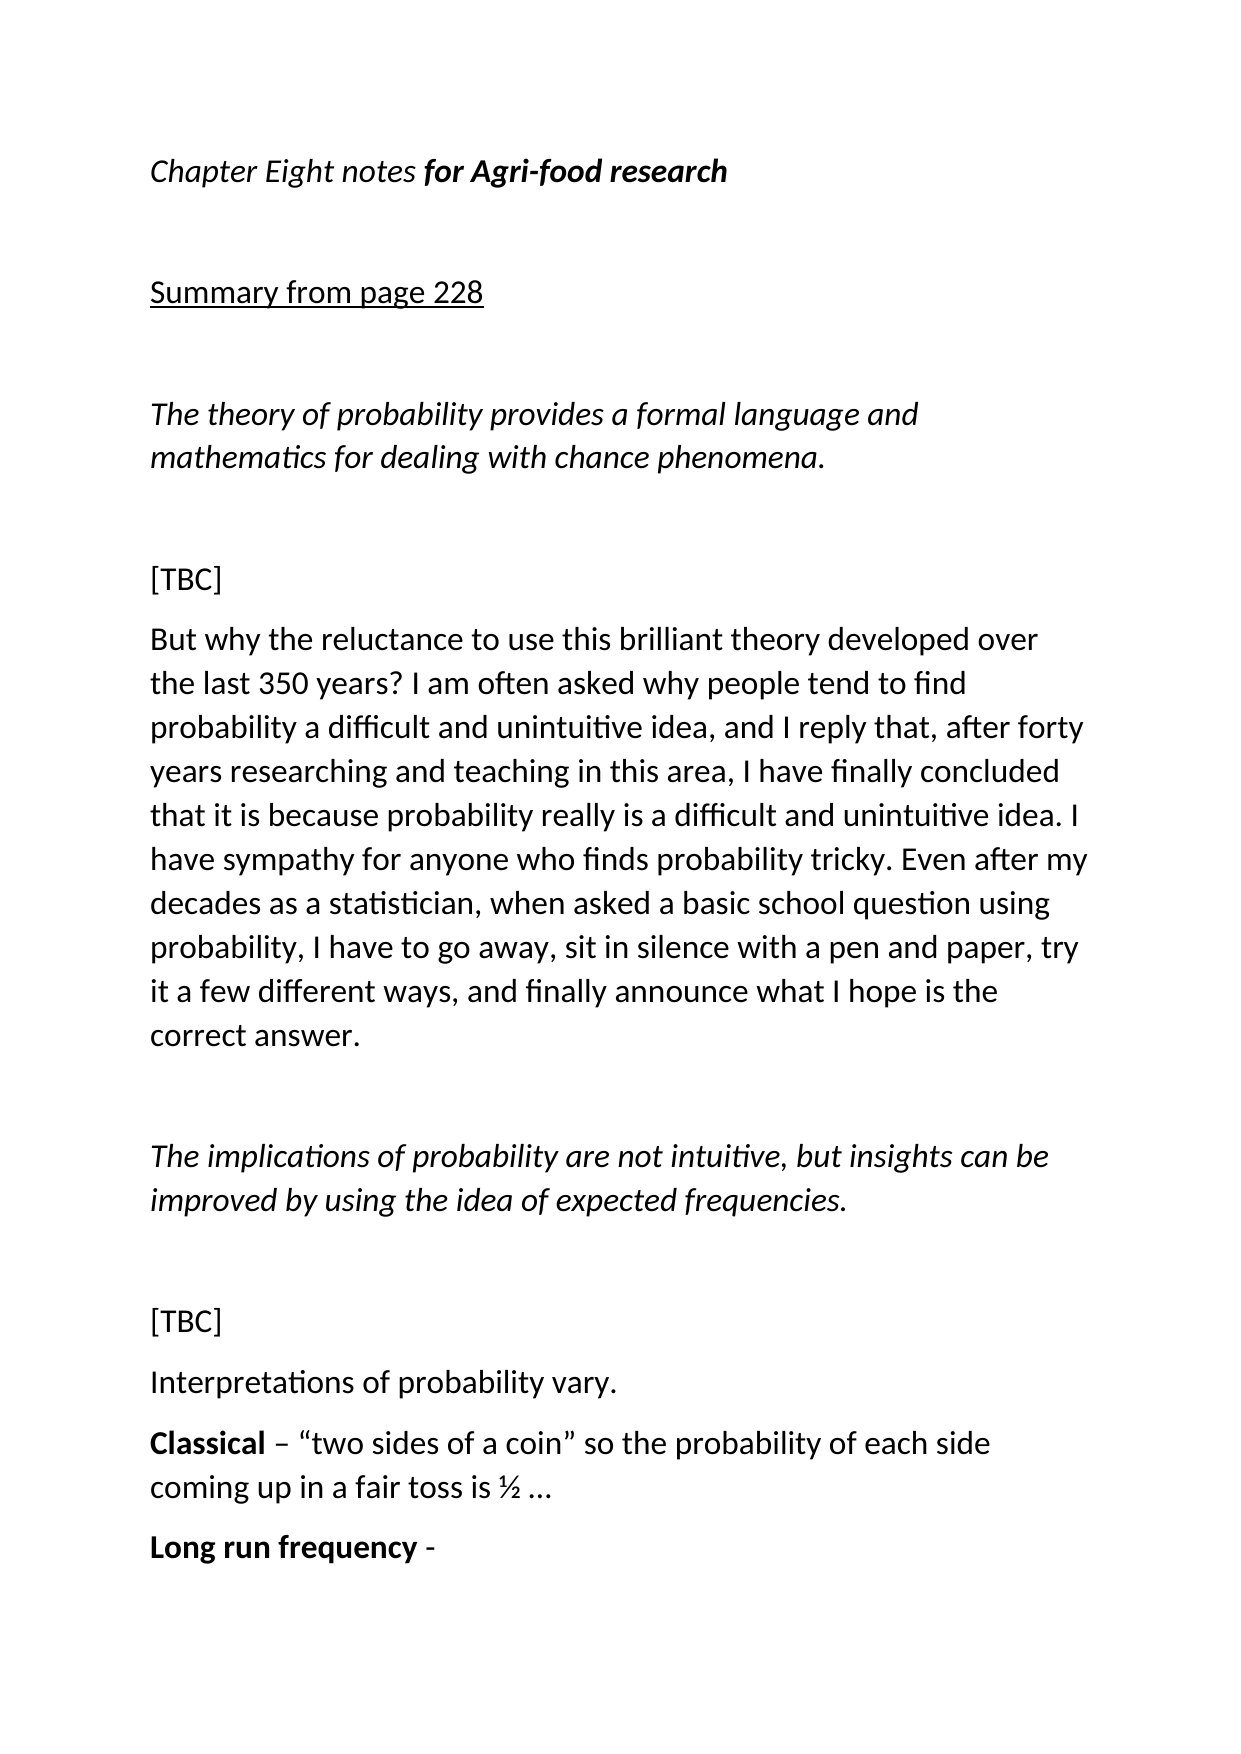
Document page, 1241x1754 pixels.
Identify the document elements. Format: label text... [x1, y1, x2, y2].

text Chapter Eight notes for Agri-food research [150, 150, 1090, 191]
text Long run frequency - [150, 1526, 1090, 1567]
text [TBC] [150, 1300, 1090, 1341]
text But why the reluctance to use this brilliant theory developed over the last 350 years? I am often asked why people tend to find probability a difficult and unintuitive idea, and I reply that, after forty years researching and teaching in this area, I have finally concluded that it is because probability really is a difficult and unintuitive idea. I have sympathy for anyone who finds probability tricky. Even after my decades as a statistician, when asked a basic school question using probability, I have to go away, sit in silence with a pen and paper, try it a few different ways, and finally announce what I hope is the correct answer. [150, 618, 1090, 1055]
text [TBC] [150, 558, 1090, 598]
text Summary from page 228 [150, 271, 1090, 312]
text Classical – “two sides of a coin” so the probability of each side coming up in a fair toss is ½ … [150, 1422, 1090, 1506]
text The implications of probability are not intuitive, but insights can be improved by using the idea of expected frequencies. [150, 1135, 1090, 1220]
text Interpretations of probability vary. [150, 1361, 1090, 1402]
text The theory of probability provides a formal language and mathematics for dealing with chance phenomena. [150, 392, 1090, 477]
